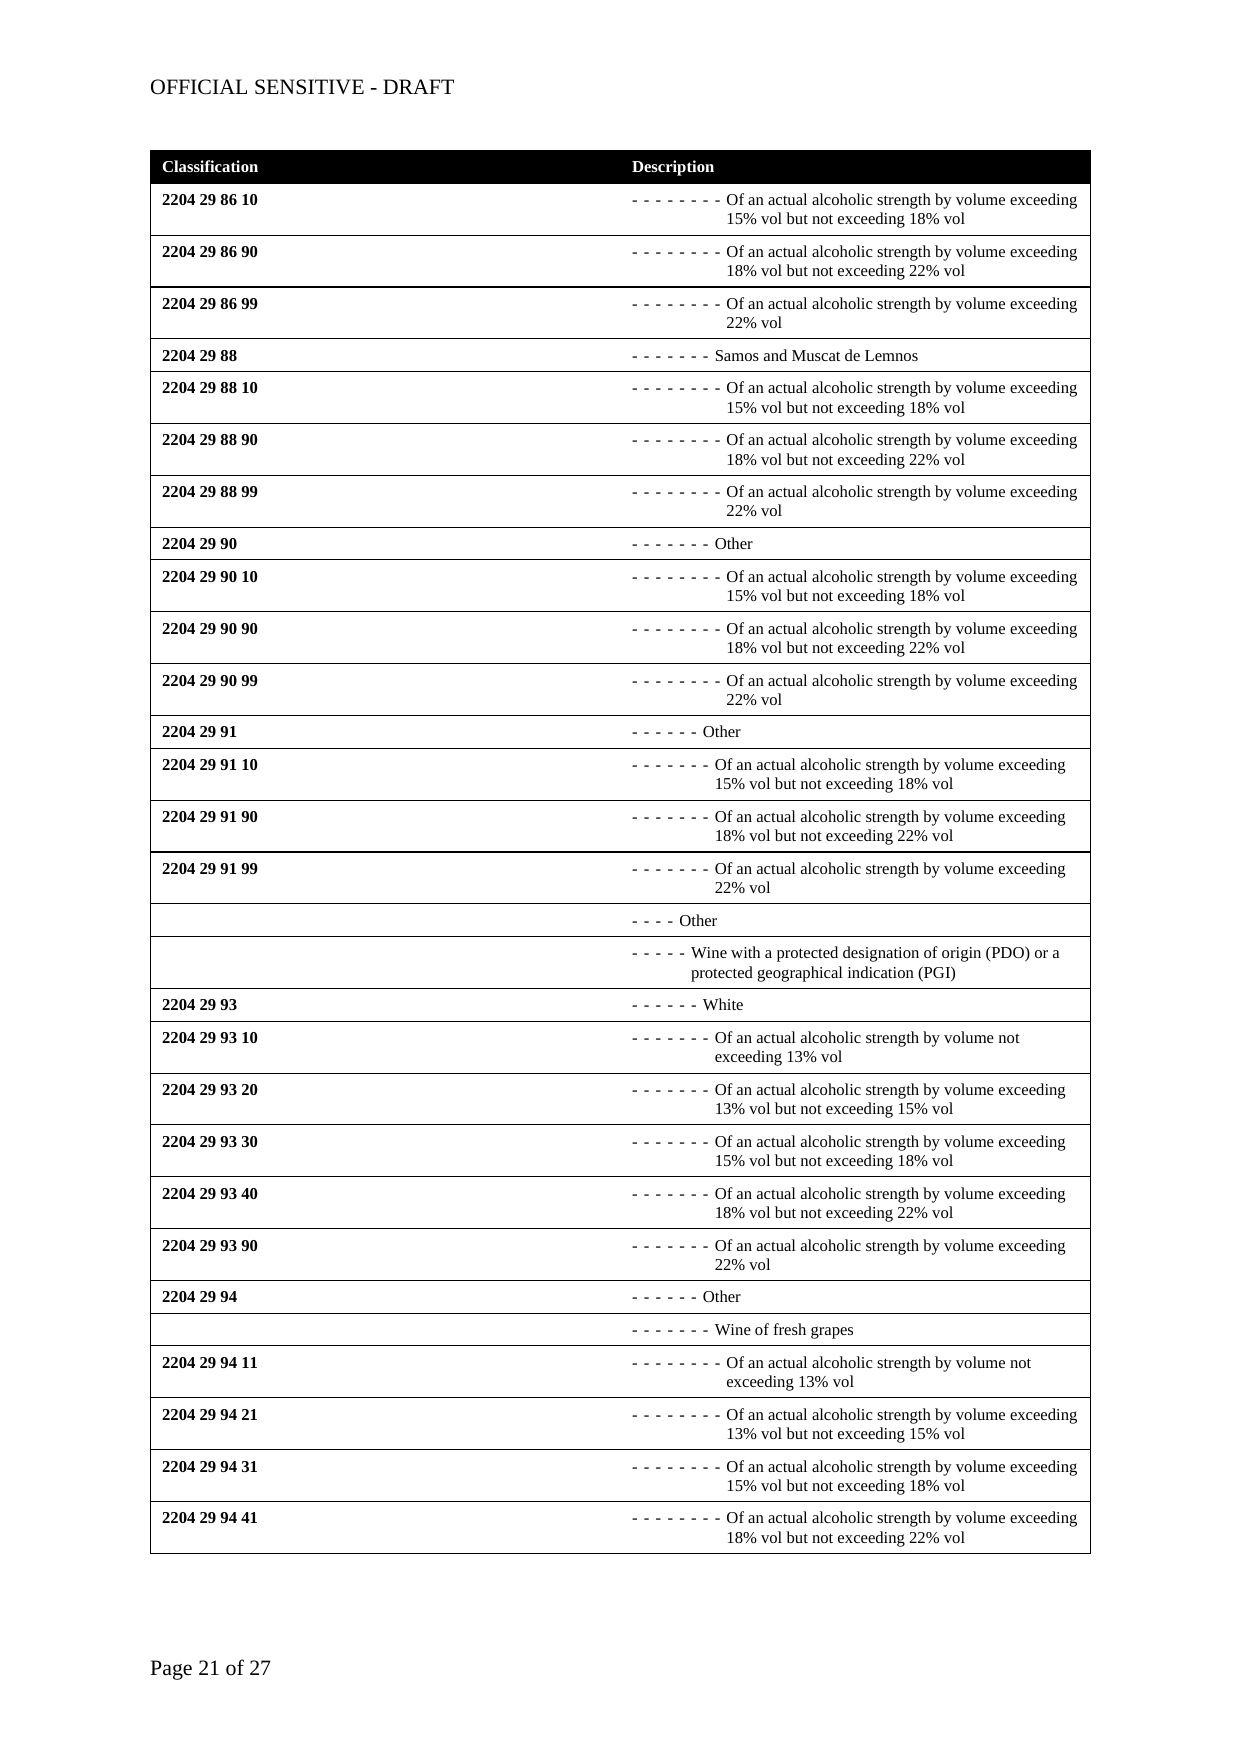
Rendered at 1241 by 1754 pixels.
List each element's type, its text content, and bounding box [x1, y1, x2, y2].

table_cell 2204 29 90 [151, 528, 621, 559]
table_cell 2204 29 91 [151, 716, 621, 748]
table_cell 2204 29 88 90 [151, 424, 621, 475]
table_cell - - - - - - - Wine of fresh grapes [621, 1314, 1090, 1345]
table_cell 2204 29 88 10 [151, 372, 621, 423]
table_cell 2204 29 86 90 [151, 236, 621, 286]
table_cell - - - - - - - - Of an actual alcoholic strength by volume exceeding 18% vol but not exceeding 22% vol [621, 236, 1090, 286]
table_cell 2204 29 91 99 [151, 853, 621, 903]
table_cell - - - - - - - Of an actual alcoholic strength by volume exceeding 15% vol but not exceeding 18% vol [621, 1125, 1090, 1176]
table_cell - - - - - - - Of an actual alcoholic strength by volume exceeding 13% vol but not exceeding 15% vol [621, 1074, 1090, 1124]
table_cell - - - - - - - - Of an actual alcoholic strength by volume not exceeding 13% vol [621, 1346, 1090, 1397]
table_cell 2204 29 93 20 [151, 1074, 621, 1124]
table_cell [151, 904, 621, 936]
table_cell 2204 29 91 10 [151, 749, 621, 799]
table_cell 2204 29 93 90 [151, 1229, 621, 1280]
table_cell - - - - - - - - Of an actual alcoholic strength by volume exceeding 22% vol [621, 664, 1090, 715]
table_cell - - - - - - - Of an actual alcoholic strength by volume exceeding 15% vol but not exceeding 18% vol [621, 749, 1090, 799]
table_cell - - - - - - - - Of an actual alcoholic strength by volume exceeding 15% vol but not exceeding 18% vol [621, 372, 1090, 423]
table_cell - - - - - - - Samos and Muscat de Lemnos [621, 339, 1090, 371]
table_cell 2204 29 86 99 [151, 288, 621, 338]
table_cell 2204 29 90 10 [151, 560, 621, 611]
table_cell - - - - - - - Other [621, 528, 1090, 559]
table_cell - - - - - - - - Of an actual alcoholic strength by volume exceeding 22% vol [621, 476, 1090, 527]
table_cell 2204 29 93 10 [151, 1022, 621, 1072]
table_cell 2204 29 91 90 [151, 801, 621, 851]
table_cell - - - - - - - - Of an actual alcoholic strength by volume exceeding 15% vol but not exceeding 18% vol [621, 560, 1090, 611]
table_cell 2204 29 90 90 [151, 612, 621, 663]
table_cell [151, 937, 621, 988]
table_cell - - - - Other [621, 904, 1090, 936]
table_cell - - - - - - - Of an actual alcoholic strength by volume exceeding 22% vol [621, 853, 1090, 903]
table_cell - - - - - Wine with a protected designation of origin (PDO) or a protected geographical indication (PGI) [621, 937, 1090, 988]
table_cell 2204 29 88 99 [151, 476, 621, 527]
table_cell - - - - - - - - Of an actual alcoholic strength by volume exceeding 15% vol but not exceeding 18% vol [621, 1450, 1090, 1501]
table_cell 2204 29 88 [151, 339, 621, 371]
table_cell 2204 29 94 31 [151, 1450, 621, 1501]
table_cell - - - - - - White [621, 989, 1090, 1021]
table_cell 2204 29 86 10 [151, 184, 621, 234]
table_cell [151, 1314, 621, 1345]
table_cell - - - - - - - - Of an actual alcoholic strength by volume exceeding 15% vol but not exceeding 18% vol [621, 184, 1090, 234]
table_cell - - - - - - - Of an actual alcoholic strength by volume not exceeding 13% vol [621, 1022, 1090, 1072]
table_cell 2204 29 94 [151, 1281, 621, 1313]
table_cell 2204 29 93 40 [151, 1177, 621, 1228]
table_header Classification [151, 151, 621, 183]
table_cell - - - - - - Other [621, 716, 1090, 748]
table_cell - - - - - - Other [621, 1281, 1090, 1313]
table_cell - - - - - - - Of an actual alcoholic strength by volume exceeding 22% vol [621, 1229, 1090, 1280]
table_cell - - - - - - - - Of an actual alcoholic strength by volume exceeding 13% vol but not exceeding 15% vol [621, 1398, 1090, 1449]
table_header Description [621, 151, 1090, 183]
table_cell 2204 29 93 [151, 989, 621, 1021]
table_cell 2204 29 93 30 [151, 1125, 621, 1176]
table_cell 2204 29 90 99 [151, 664, 621, 715]
table_cell - - - - - - - Of an actual alcoholic strength by volume exceeding 18% vol but not exceeding 22% vol [621, 1177, 1090, 1228]
table_cell 2204 29 94 41 [151, 1502, 621, 1553]
table_cell - - - - - - - Of an actual alcoholic strength by volume exceeding 18% vol but not exceeding 22% vol [621, 801, 1090, 851]
table_cell 2204 29 94 11 [151, 1346, 621, 1397]
table_cell 2204 29 94 21 [151, 1398, 621, 1449]
table_cell - - - - - - - - Of an actual alcoholic strength by volume exceeding 18% vol but not exceeding 22% vol [621, 612, 1090, 663]
table_cell - - - - - - - - Of an actual alcoholic strength by volume exceeding 22% vol [621, 288, 1090, 338]
table_cell - - - - - - - - Of an actual alcoholic strength by volume exceeding 18% vol but not exceeding 22% vol [621, 1502, 1090, 1553]
table_cell - - - - - - - - Of an actual alcoholic strength by volume exceeding 18% vol but not exceeding 22% vol [621, 424, 1090, 475]
